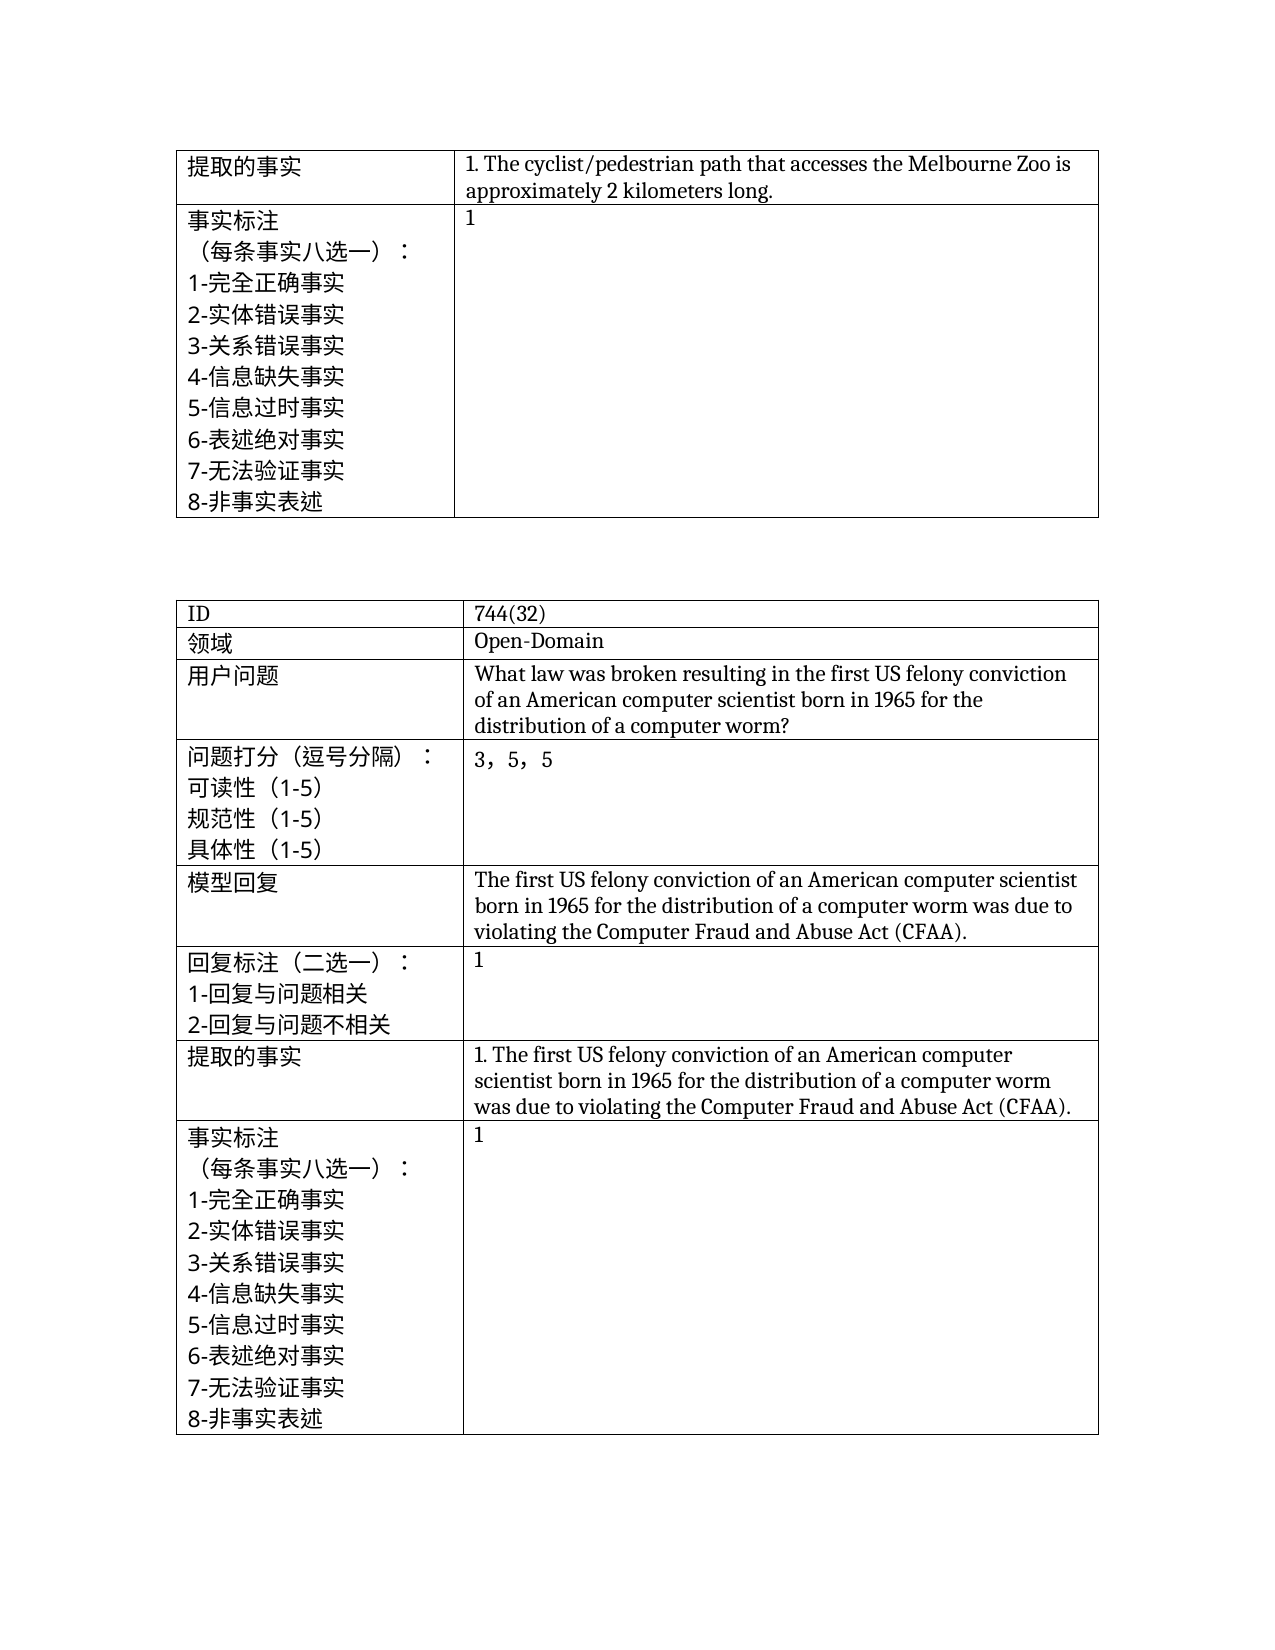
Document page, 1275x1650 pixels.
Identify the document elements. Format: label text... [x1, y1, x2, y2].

table_header ID [177, 601, 463, 627]
table_cell 1 [455, 205, 1098, 517]
table_cell 1. The first US felony conviction of an American computer scientist born in 1965 for the distribution of a computer worm was due to violating the Computer Fraud and Abuse Act (CFAA). [464, 1041, 1098, 1120]
table_cell 领域 [177, 628, 463, 659]
table_header 744(32) [464, 601, 1098, 627]
table_cell 1. The cyclist/pedestrian path that accesses the Melbourne Zoo is approximately 2 kilometers long. [455, 151, 1098, 204]
table_cell 1 [464, 947, 1098, 1040]
table_cell 事实标注 （每条事实八选一）： 1-完全正确事实 2-实体错误事实 3-关系错误事实 4-信息缺失事实 5-信息过时事实 6-表述绝对事实 7-无法验证事实 8-非事实表述 [177, 1121, 463, 1434]
table_cell 问题打分（逗号分隔）： 可读性（1-5） 规范性（1-5） 具体性（1-5） [177, 740, 463, 865]
table_cell 提取的事实 [177, 1041, 463, 1120]
table_cell The first US felony conviction of an American computer scientist born in 1965 for the distribution of a computer worm was due to violating the Computer Fraud and Abuse Act (CFAA). [464, 866, 1098, 946]
table_cell 模型回复 [177, 866, 463, 946]
table_cell 3，5，5 [464, 740, 1098, 865]
table_cell 事实标注 （每条事实八选一）： 1-完全正确事实 2-实体错误事实 3-关系错误事实 4-信息缺失事实 5-信息过时事实 6-表述绝对事实 7-无法验证事实 8-非事实表述 [177, 205, 454, 517]
table_cell What law was broken resulting in the first US felony conviction of an American computer scientist born in 1965 for the distribution of a computer worm? [464, 660, 1098, 739]
table_cell Open-Domain [464, 628, 1098, 659]
table_cell 回复标注（二选一）： 1-回复与问题相关 2-回复与问题不相关 [177, 947, 463, 1040]
table_cell 1 [464, 1121, 1098, 1434]
table_cell 用户问题 [177, 660, 463, 739]
table_cell 提取的事实 [177, 151, 454, 204]
